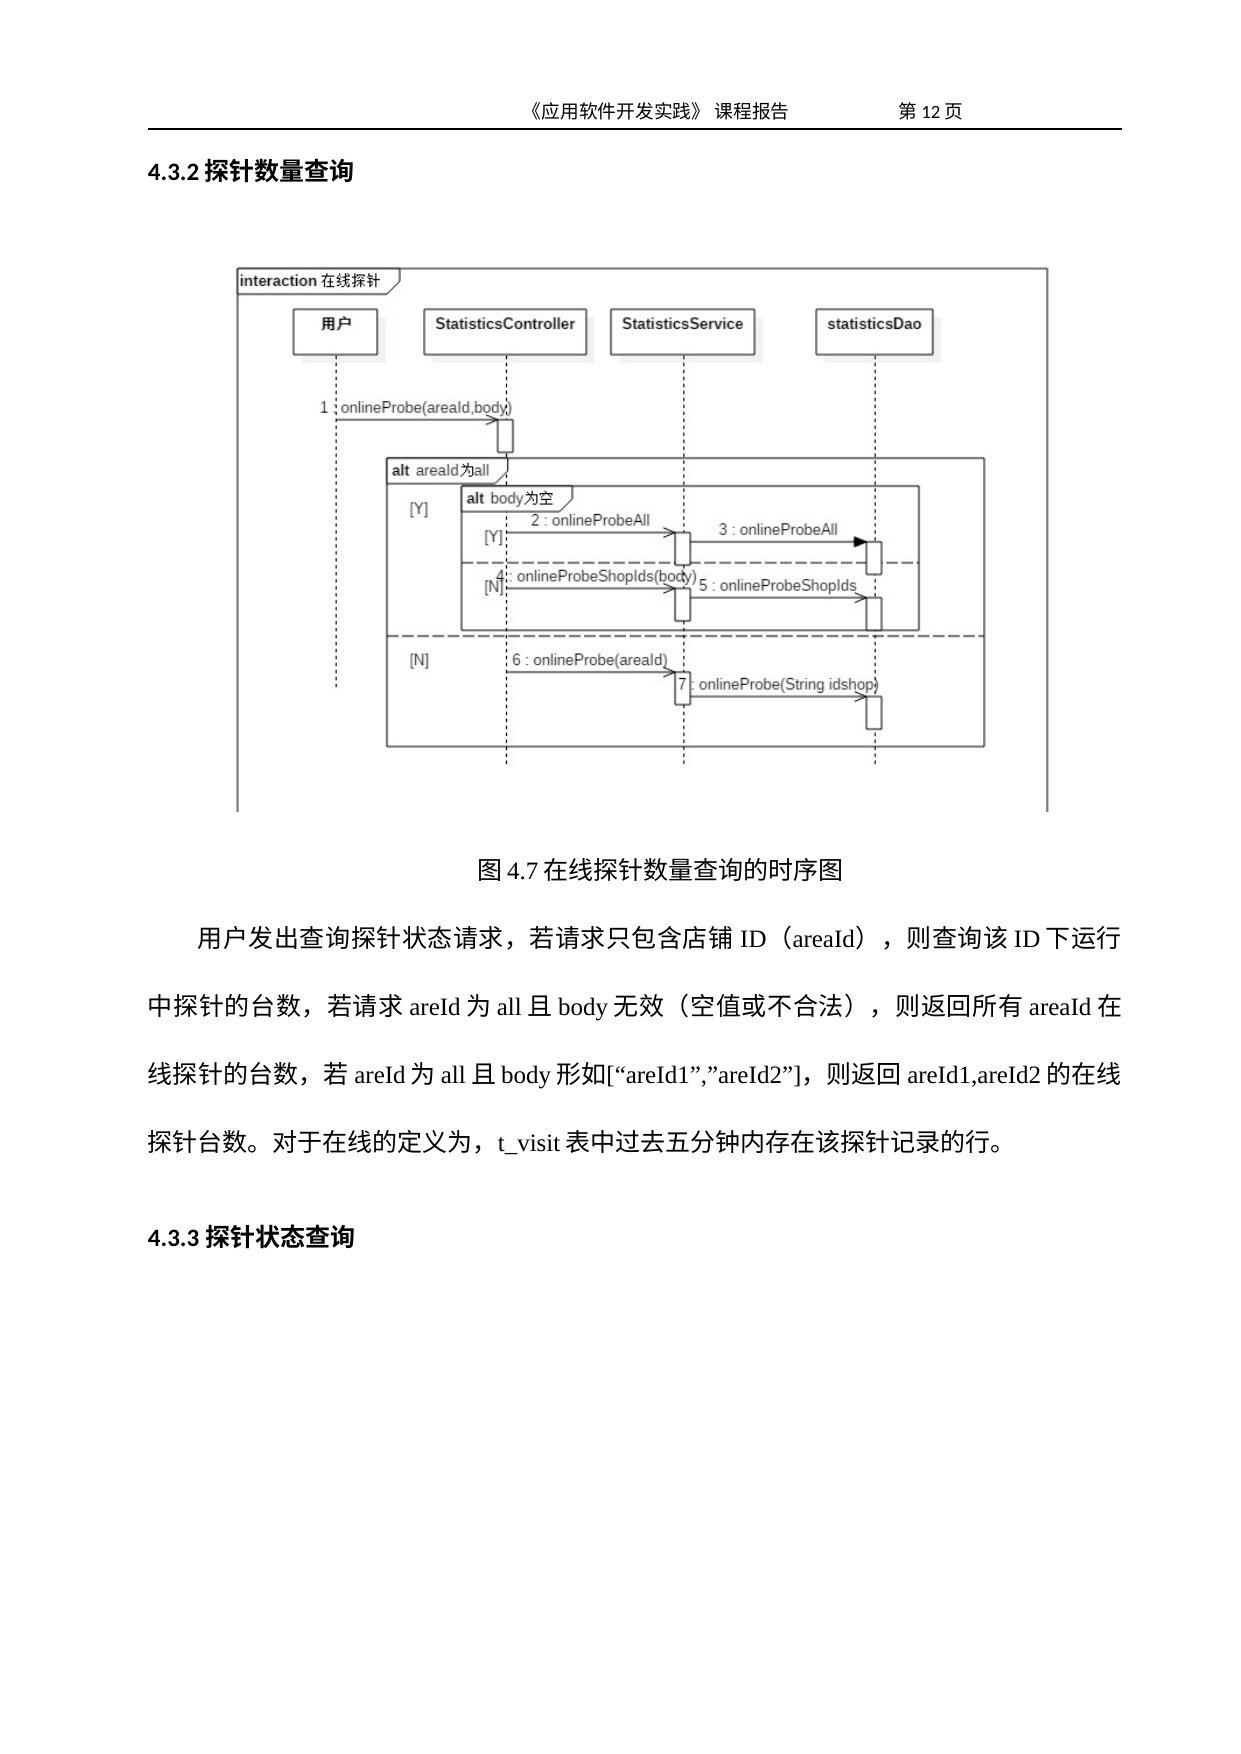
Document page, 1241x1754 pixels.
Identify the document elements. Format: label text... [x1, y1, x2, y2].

text 图4.7在线探针数量查询的时序图 [148, 834, 1122, 902]
subtitle 4.3.3 探针状态查询 [148, 1201, 1122, 1269]
picture [226, 257, 1094, 812]
text 用户发出查询探针状态请求，若请求只包含店铺ID（areaId），则查询该ID下运行中探针的台数，若请求areId为all且body无效（空值或不合法），则返回所有areaId在线探针的台数，若areId为all且body形如[“areId1”,”areId2”]，则返回areId1,areId2的在线探针台数。对于在线的定义为，t_visit表中过去五分钟内存在该探针记录的行。 [148, 902, 1122, 1174]
subtitle 4.3.2探针数量查询 [148, 136, 1122, 204]
